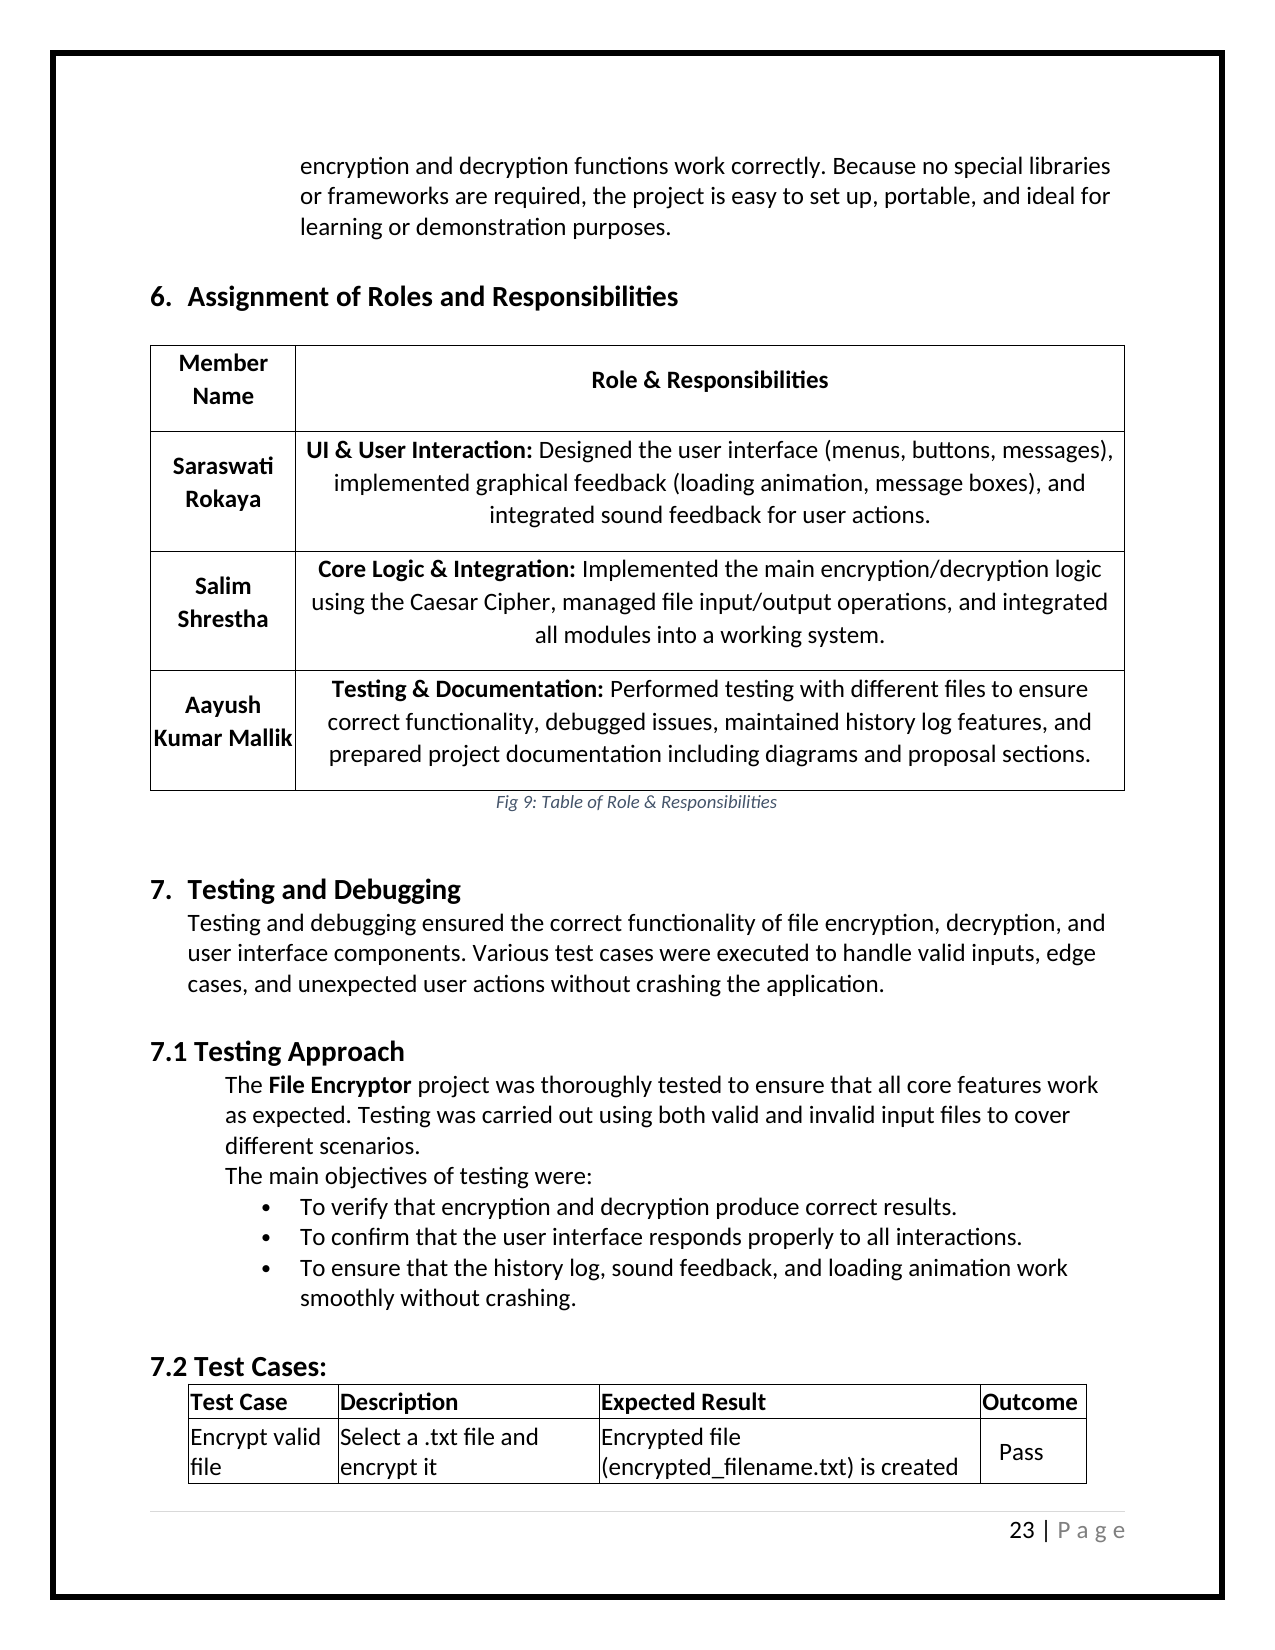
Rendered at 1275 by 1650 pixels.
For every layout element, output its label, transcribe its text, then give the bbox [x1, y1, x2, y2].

table_header Expected Result [600, 1385, 980, 1418]
table_header Role & Responsibilities [296, 346, 1124, 431]
list To ensure that the history log, sound feedback, and loading animation work smoothly without crashing. [262, 1252, 1125, 1313]
subtitle Assignment of Roles and Responsibilities [150, 278, 1125, 314]
table_header Test Case [189, 1385, 338, 1418]
table_cell Encrypt valid file [189, 1419, 338, 1483]
table_cell Testing & Documentation: Performed testing with different files to ensure correct functionality, debugged issues, maintained history log features, and prepared project documentation including diagrams and proposal sections. [296, 671, 1124, 790]
table_header Description [339, 1385, 599, 1418]
list To confirm that the user interface responds properly to all interactions. [262, 1222, 1125, 1252]
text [300, 150, 1125, 242]
table_cell Aayush Kumar Mallik [151, 671, 295, 790]
subtitle 7.1 Testing Approach [150, 1033, 1125, 1069]
subtitle Testing and Debugging [150, 871, 1125, 907]
text The File Encryptor project was thoroughly tested to ensure that all core features work as expected. Testing was carried out using both valid and invalid input files to cover different scenarios. The main objectives of testing were: [225, 1069, 1125, 1191]
table_cell Encrypted file (encrypted_filename.txt) is created [600, 1419, 980, 1483]
subtitle 7.2 Test Cases: [150, 1348, 1125, 1383]
table_cell Core Logic & Integration: Implemented the main encryption/decryption logic using the Caesar Cipher, managed file input/output operations, and integrated all modules into a working system. [296, 552, 1124, 670]
table_cell Salim Shrestha [151, 552, 295, 670]
list To verify that encryption and decryption produce correct results. [262, 1191, 1125, 1222]
table_header Member Name [151, 346, 295, 431]
text Fig 9: Table of Role & Responsibilities [150, 791, 1125, 814]
table_cell Saraswati Rokaya [151, 432, 295, 551]
table_cell UI & User Interaction: Designed the user interface (menus, buttons, messages), implemented graphical feedback (loading animation, message boxes), and integrated sound feedback for user actions. [296, 432, 1124, 551]
table_cell Pass [981, 1419, 1086, 1483]
text Testing and debugging ensured the correct functionality of file encryption, decryption, and user interface components. Various test cases were executed to handle valid inputs, edge cases, and unexpected user actions without crashing the application. [187, 907, 1125, 999]
table_header Outcome [981, 1385, 1086, 1418]
table_cell Select a .txt file and encrypt it [339, 1419, 599, 1483]
